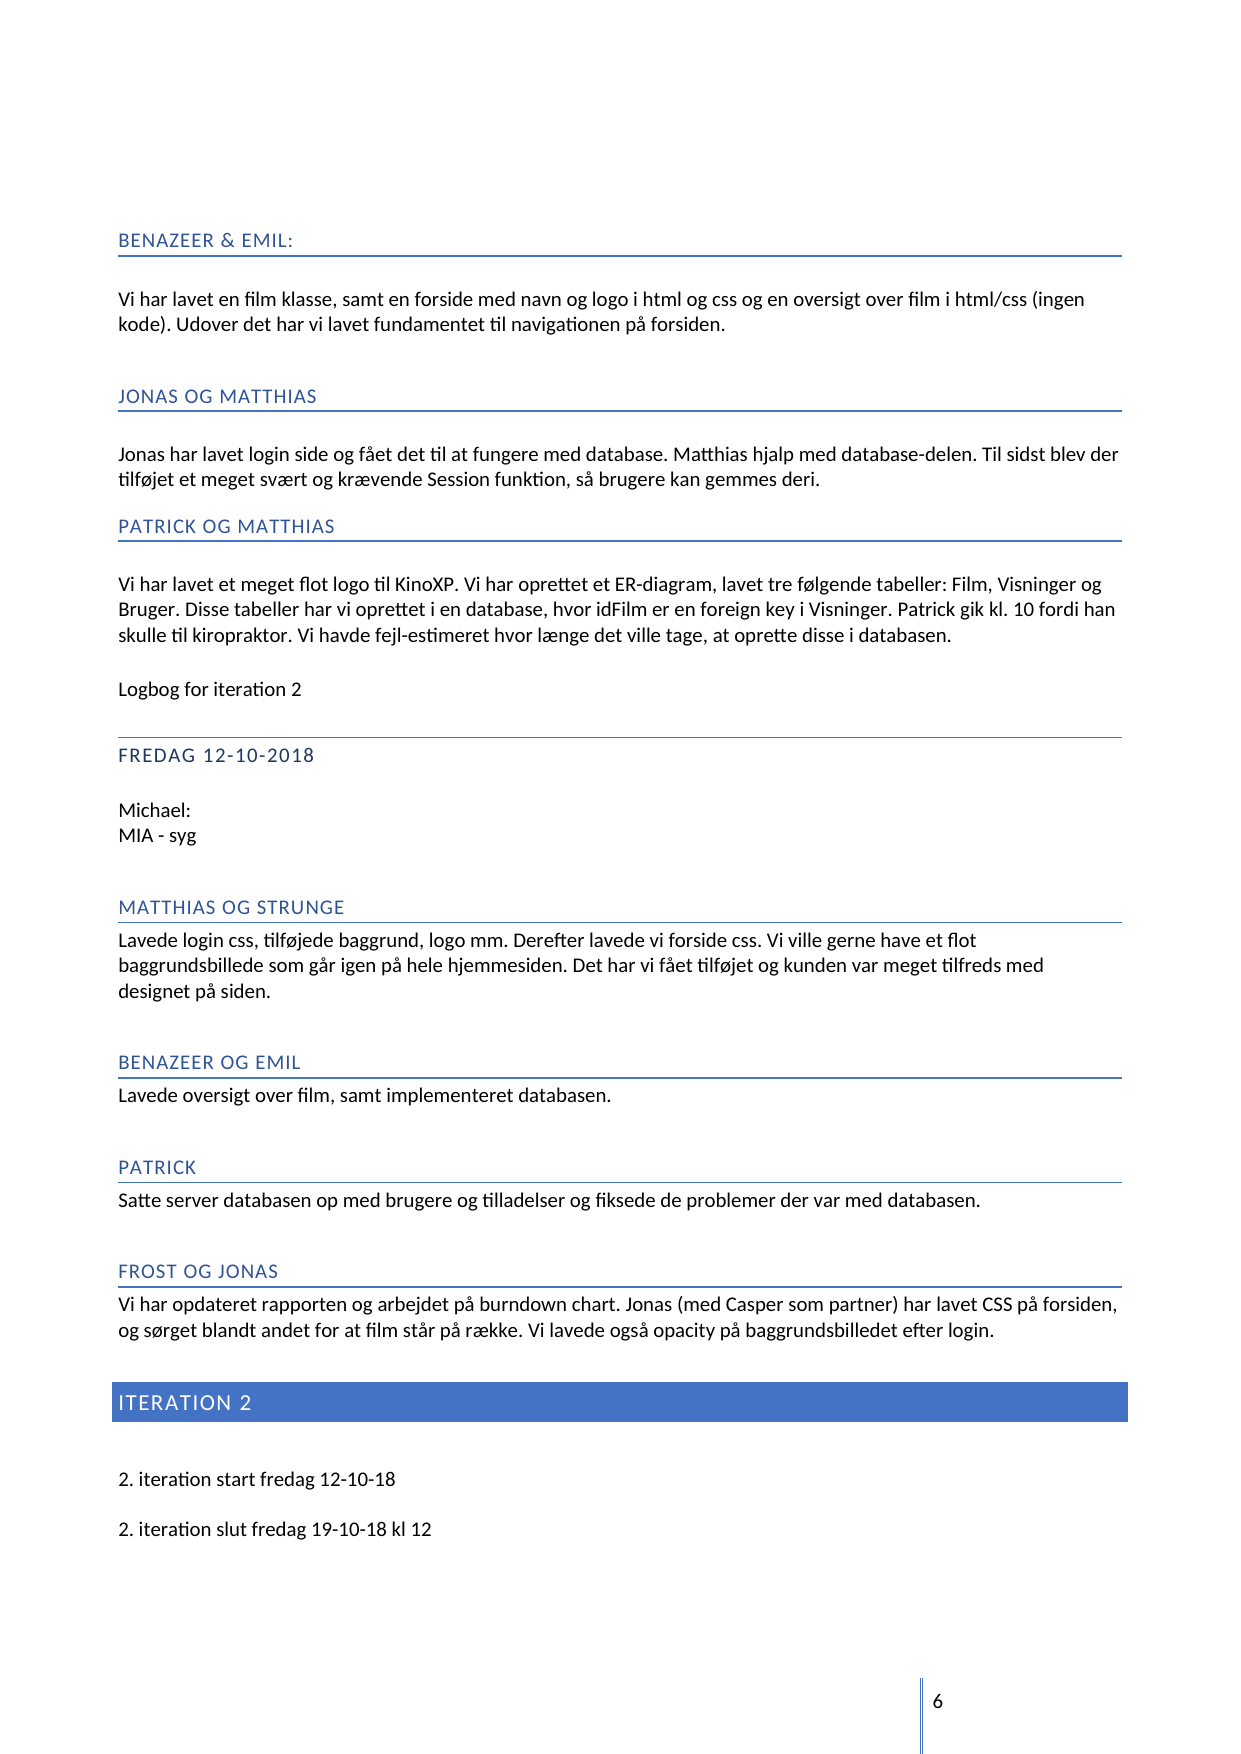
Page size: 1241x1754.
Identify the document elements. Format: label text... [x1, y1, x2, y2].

subtitle Matthias og Strunge [118, 894, 1122, 922]
subtitle Patrick og Matthias [118, 513, 1122, 540]
text Vi har lavet et meget flot logo til KinoXP. Vi har oprettet et ER-diagram, lavet tre følgende tabeller: Film, Visninger og Bruger. Disse tabeller har vi oprettet i en database, hvor idFilm er en foreign key i Visninger. Patrick gik kl. 10 fordi han skulle til kiropraktor. Vi havde fejl-estimeret hvor længe det ville tage, at oprette disse i databasen. [118, 571, 1122, 647]
subtitle Frost og Jonas [118, 1258, 1122, 1286]
subtitle Patrick [118, 1154, 1122, 1182]
text Michael: [118, 797, 1122, 823]
text Logbog for iteration 2 [118, 676, 1122, 702]
subtitle Benazeer og Emil [118, 1049, 1122, 1077]
text Vi har opdateret rapporten og arbejdet på burndown chart. Jonas (med Casper som partner) har lavet CSS på forsiden, og sørget blandt andet for at film står på række. Vi lavede også opacity på baggrundsbilledet efter login. [118, 1291, 1122, 1342]
text Satte server databasen op med brugere og tilladelser og fiksede de problemer der var med databasen. [118, 1187, 1122, 1212]
subtitle iteration 2 [118, 1388, 1122, 1416]
text 2. iteration start fredag 12-10-18 [118, 1466, 1122, 1491]
text Lavede oversigt over film, samt implementeret databasen. [118, 1082, 1122, 1108]
text Lavede login css, tilføjede baggrund, logo mm. Derefter lavede vi forside css. Vi ville gerne have et flot baggrundsbillede som går igen på hele hjemmesiden. Det har vi fået tilføjet og kunden var meget tilfreds med designet på siden. [118, 927, 1122, 1003]
text MIA - syg [118, 823, 1122, 848]
subtitle fredag 12-10-2018 [118, 738, 1122, 768]
subtitle Benazeer & Emil: [118, 228, 1122, 255]
subtitle Jonas og Matthias [118, 383, 1122, 410]
text 2. iteration slut fredag 19-10-18 kl 12 [118, 1516, 1122, 1541]
